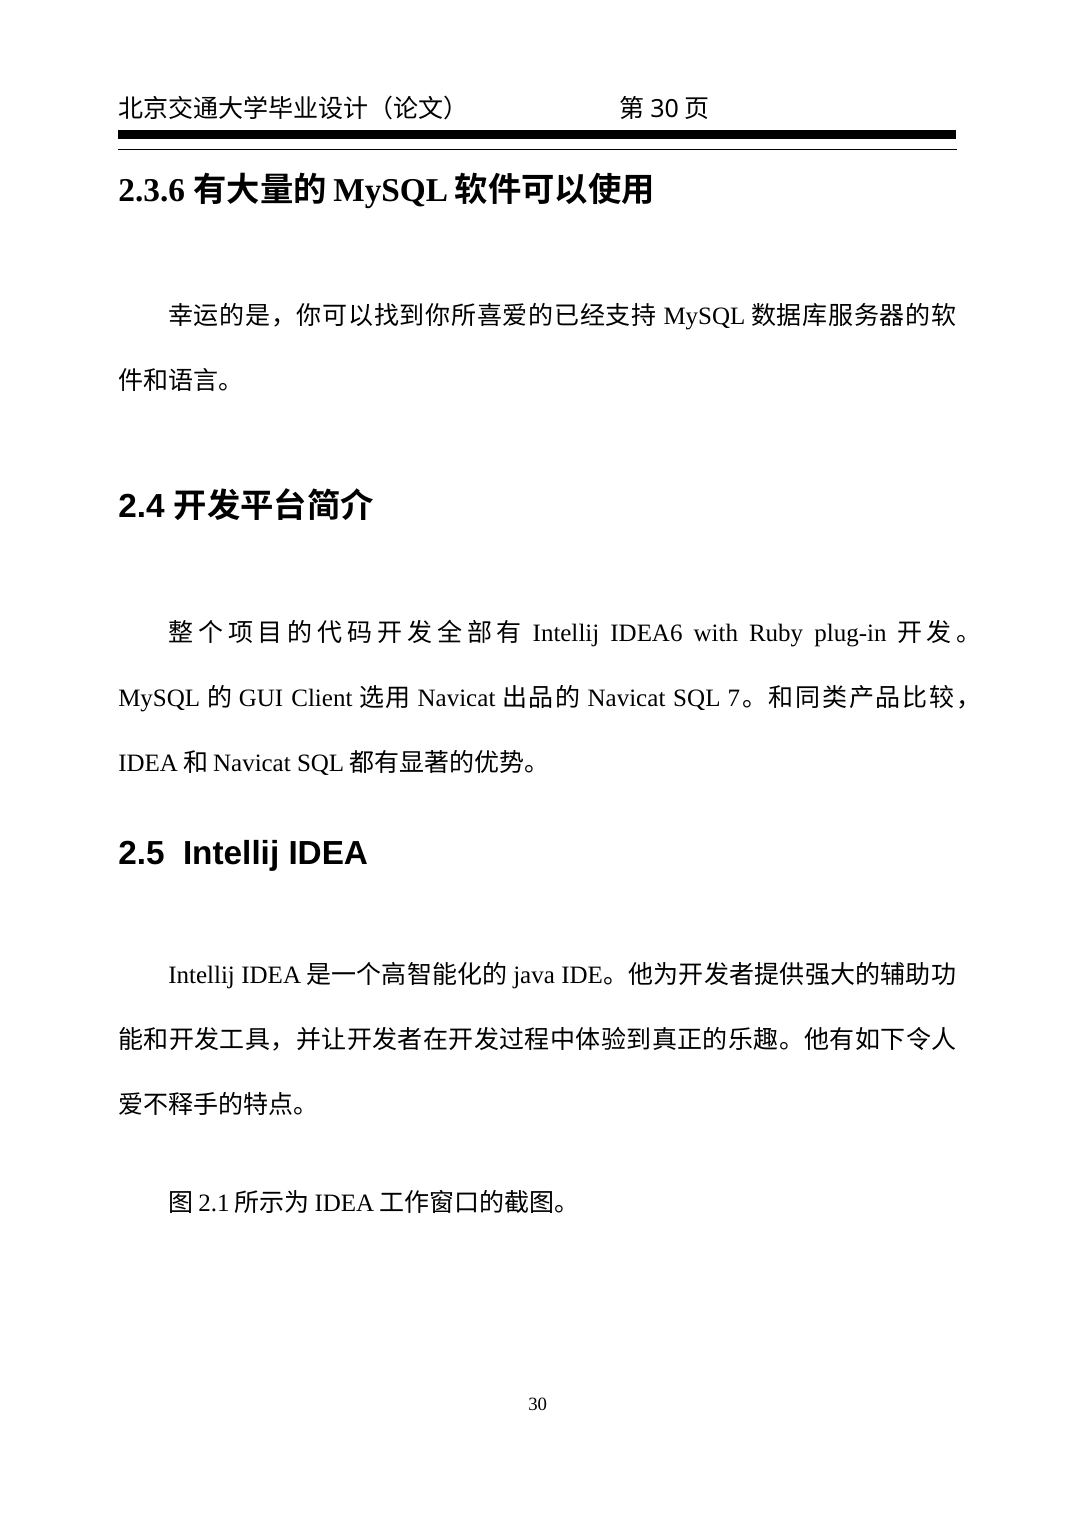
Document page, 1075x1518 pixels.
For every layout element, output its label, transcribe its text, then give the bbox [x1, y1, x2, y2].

text Intellij IDEA是一个高智能化的java IDE。他为开发者提供强大的辅助功能和开发工具，并让开发者在开发过程中体验到真正的乐趣。他有如下令人爱不释手的特点。 [118, 940, 957, 1135]
subtitle 2.3.6 有大量的MySQL软件可以使用 [118, 154, 957, 219]
text 整个项目的代码开发全部有Intellij IDEA6 with Ruby plug-in开发。MySQL的GUI Client选用Navicat出品的Navicat SQL 7。和同类产品比较，IDEA和Navicat SQL都有显著的优势。 [118, 598, 957, 793]
text 幸运的是，你可以找到你所喜爱的已经支持MySQL数据库服务器的软件和语言。 [118, 281, 957, 411]
subtitle 2.4 开发平台简介 [118, 471, 957, 536]
subtitle 2.5 Intellij IDEA [118, 820, 957, 885]
text 图2.1所示为IDEA工作窗口的截图。 [118, 1168, 957, 1233]
